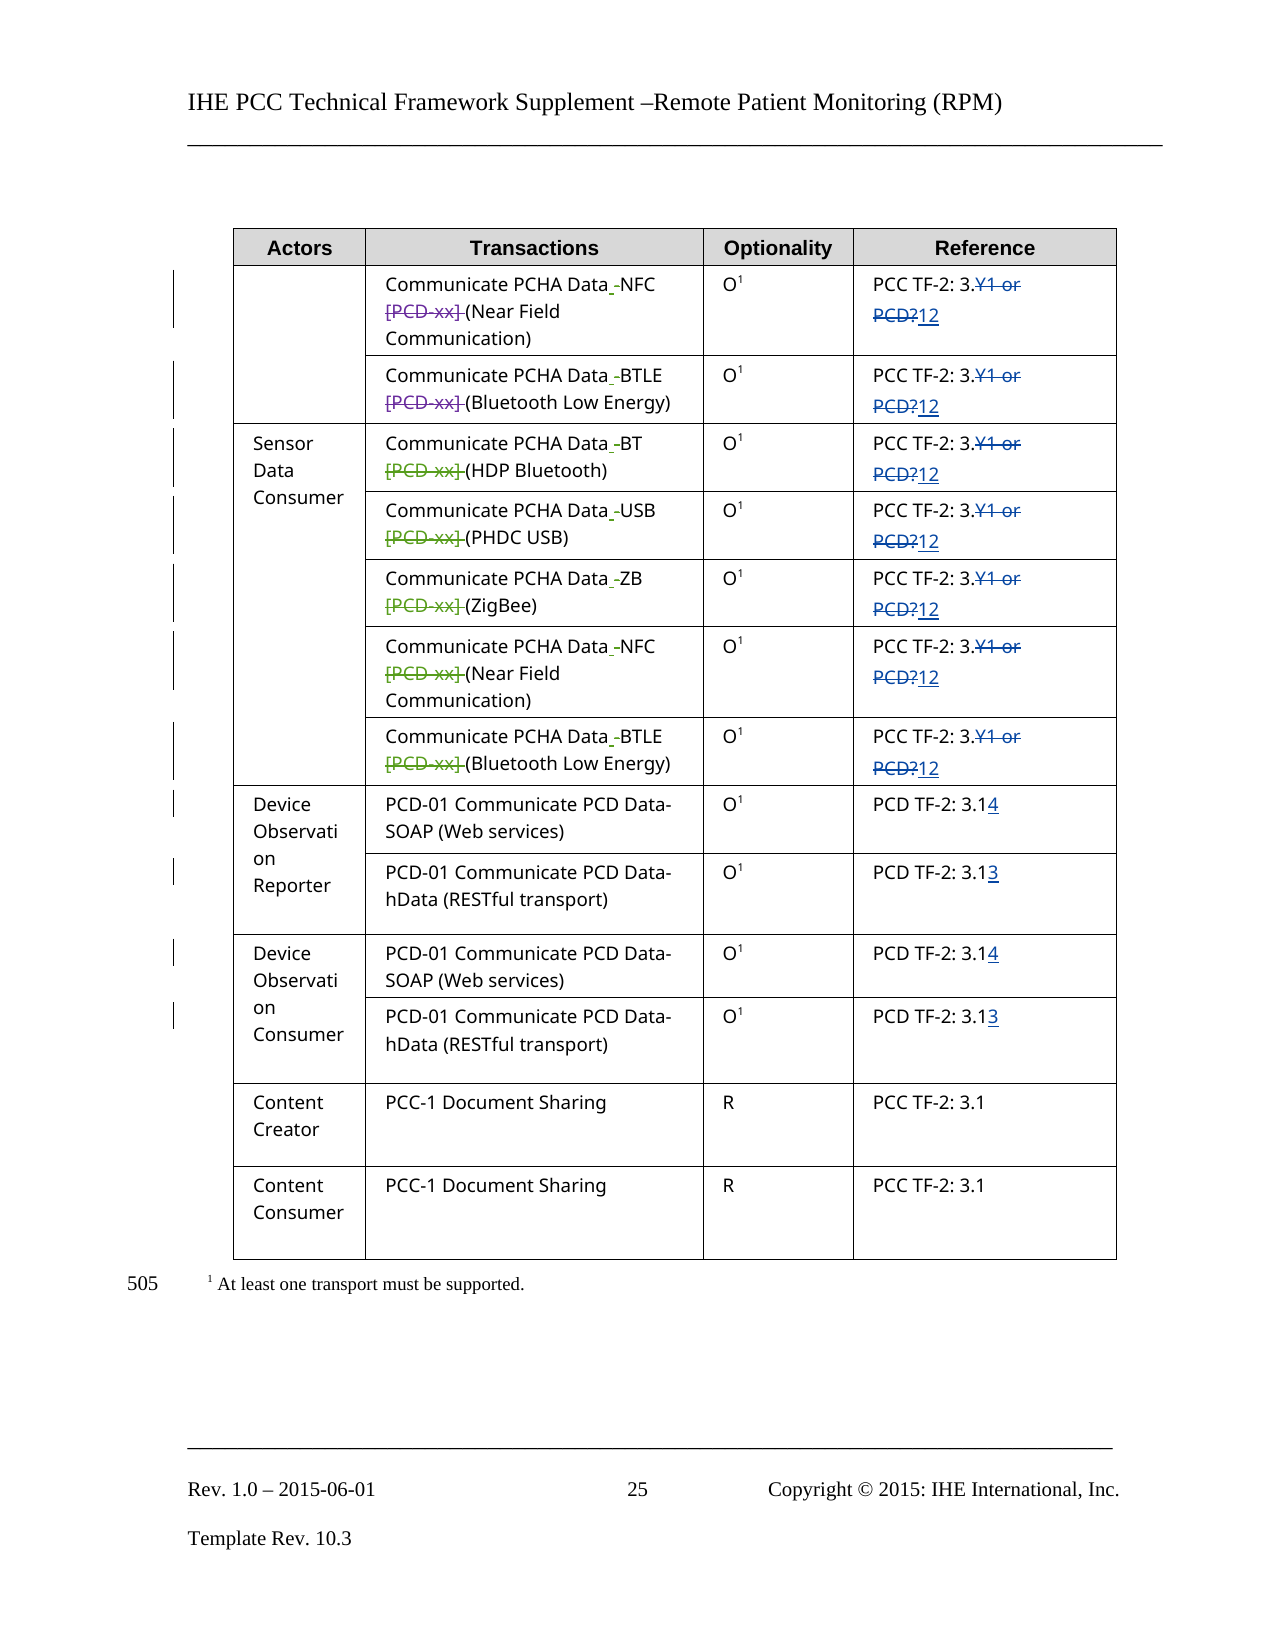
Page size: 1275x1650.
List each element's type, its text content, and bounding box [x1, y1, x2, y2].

table_cell PCC-1 Document Sharing [366, 1167, 703, 1259]
table_cell Content Creator [234, 1084, 365, 1166]
table_cell PCC TF-2: 3. [854, 560, 1116, 626]
table_cell PCD TF-2: 3.1 [854, 998, 1116, 1082]
table_cell O1 [704, 854, 853, 933]
table_cell PCD TF-2: 3.1 [854, 786, 1116, 853]
table_cell PCD-01 Communicate PCD Data-SOAP (Web services) [366, 935, 703, 997]
table_cell O1 [704, 786, 853, 853]
table_cell PCC TF-2: 3. [854, 718, 1116, 784]
table_cell PCC-1 Document Sharing [366, 1084, 703, 1166]
table_cell R [704, 1167, 853, 1259]
table_header Reference [854, 229, 1116, 265]
table_cell Communicate PCHA DataBTLE (Bluetooth Low Energy) [366, 356, 703, 423]
table_cell O1 [704, 998, 853, 1082]
table_header Actors [234, 229, 365, 265]
table_cell Sensor Data Consumer [234, 424, 365, 784]
table_cell PCC TF-2: 3.1 [854, 1084, 1116, 1166]
table_cell O1 [704, 935, 853, 997]
table_cell Communicate PCHA DataUSB (PHDC USB) [366, 492, 703, 558]
table_cell Communicate PCHA DataZB (ZigBee) [366, 560, 703, 626]
table_cell O1 [704, 492, 853, 558]
table_header Transactions [366, 229, 703, 265]
table_cell O1 [704, 718, 853, 784]
table_cell Device Observation Reporter [234, 786, 365, 933]
table_cell PCD-01 Communicate PCD Data-SOAP (Web services) [366, 786, 703, 853]
table_cell PCD-01 Communicate PCD Data-hData (RESTful transport) [366, 998, 703, 1082]
table_cell PCD TF-2: 3.1 [854, 935, 1116, 997]
table_cell R [704, 1084, 853, 1166]
table_cell O1 [704, 266, 853, 355]
table_cell Communicate PCHA DataNFC (Near Field Communication) [366, 266, 703, 355]
table_cell PCC TF-2: 3. [854, 266, 1116, 355]
text 1 At least one transport must be supported. [207, 1273, 1162, 1294]
table_cell Communicate PCHA DataBT (HDP Bluetooth) [366, 424, 703, 491]
table_cell PCD TF-2: 3.1 [854, 854, 1116, 933]
table_cell Content Consumer [234, 1167, 365, 1259]
table_cell PCC TF-2: 3.1 [854, 1167, 1116, 1259]
table_cell Communicate PCHA DataNFC (Near Field Communication) [366, 627, 703, 717]
table_header Optionality [704, 229, 853, 265]
table_cell O1 [704, 560, 853, 626]
table_cell O1 [704, 627, 853, 717]
table_cell Communicate PCHA DataBTLE (Bluetooth Low Energy) [366, 718, 703, 784]
table_cell PCC TF-2: 3. [854, 424, 1116, 491]
table_cell PCC TF-2: 3. [854, 627, 1116, 717]
table_cell PCC TF-2: 3. [854, 356, 1116, 423]
table_cell PCD-01 Communicate PCD Data-hData (RESTful transport) [366, 854, 703, 933]
table_cell Device Observation Consumer [234, 935, 365, 1082]
table_cell PCC TF-2: 3. [854, 492, 1116, 558]
table_cell O1 [704, 356, 853, 423]
table_cell O1 [704, 424, 853, 491]
